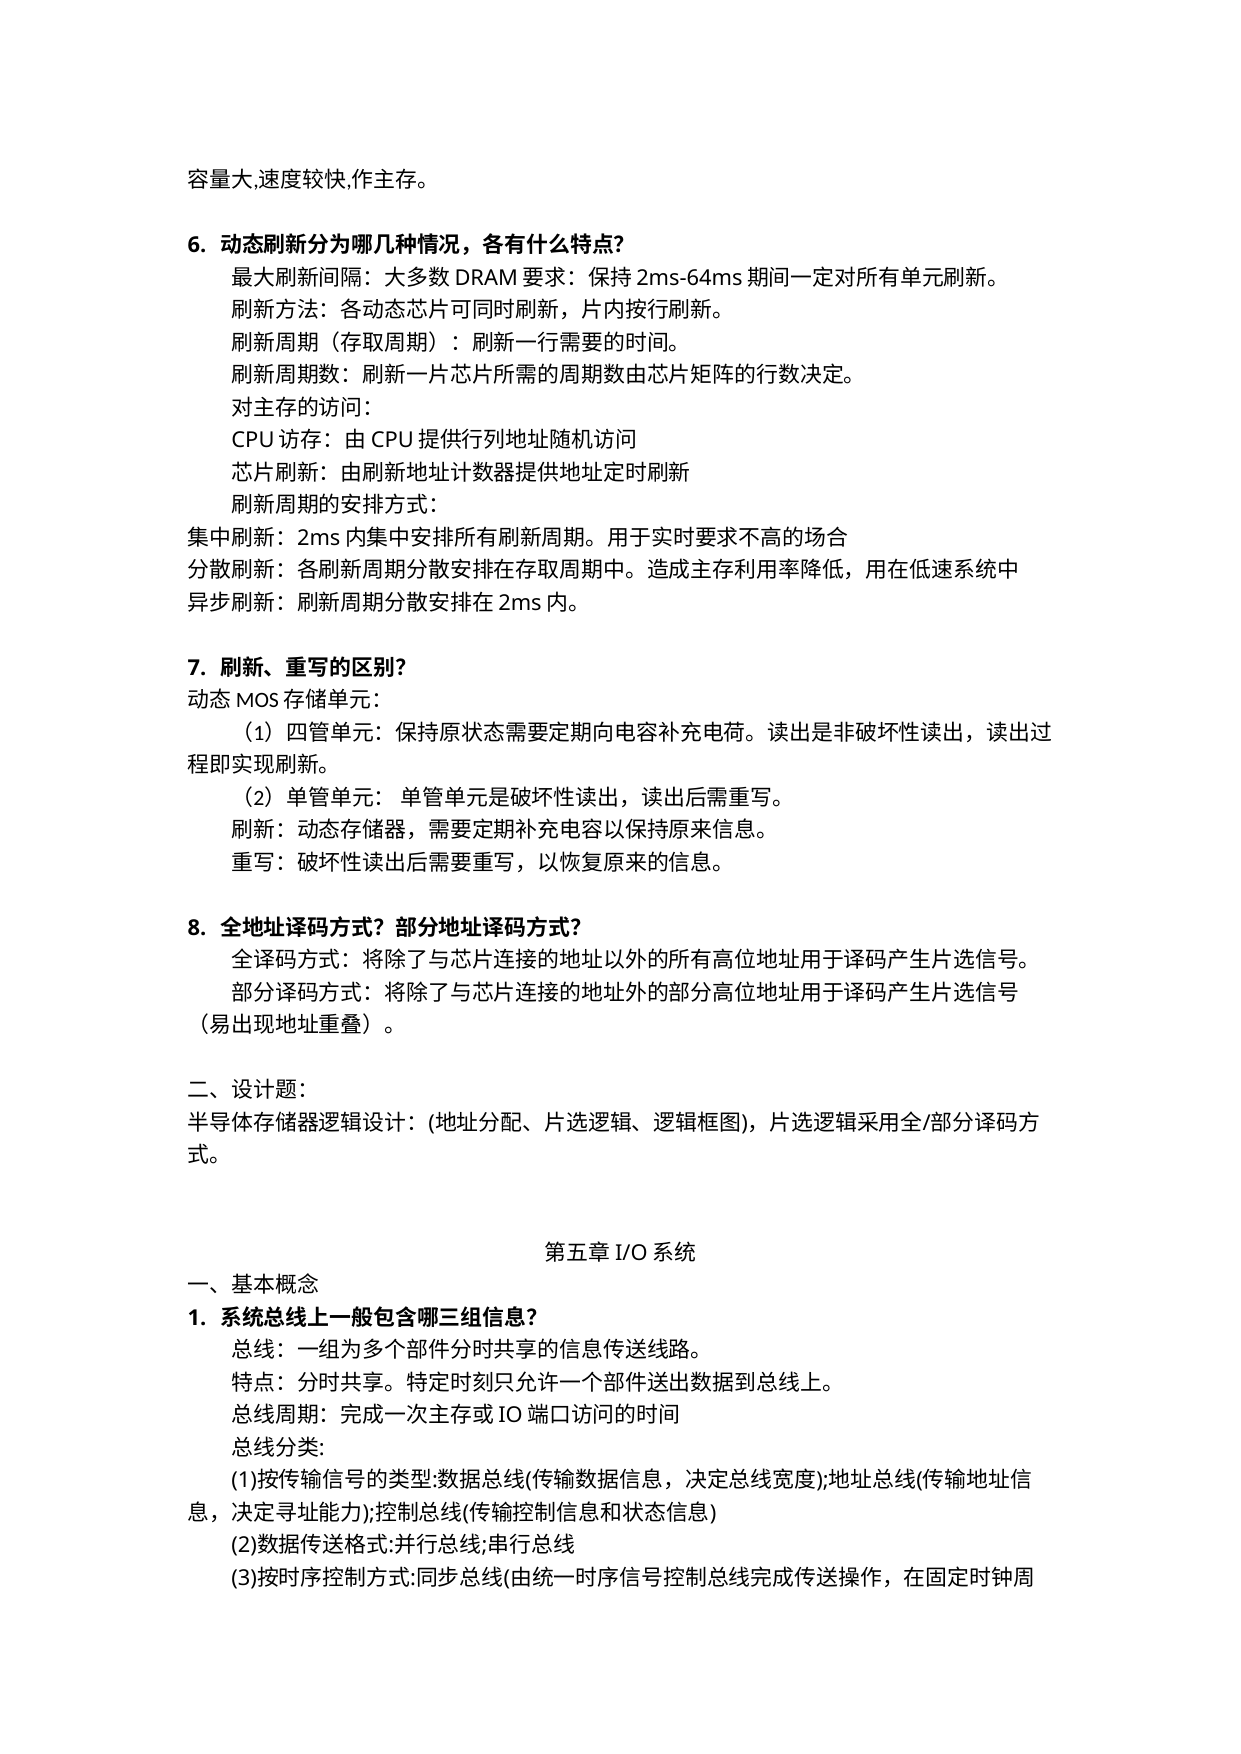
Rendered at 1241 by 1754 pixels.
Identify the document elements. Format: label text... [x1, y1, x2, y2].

text 刷新周期数：刷新一片芯片所需的周期数由芯片矩阵的行数决定。 [187, 357, 1053, 389]
text CPU访存：由CPU提供行列地址随机访问 [187, 422, 1053, 454]
text 二、设计题： [187, 1072, 1053, 1104]
text 重写：破坏性读出后需要重写，以恢复原来的信息。 [187, 844, 1053, 877]
text 最大刷新间隔：大多数DRAM要求：保持2ms-64ms期间一定对所有单元刷新。 [187, 259, 1053, 292]
text 总线周期：完成一次主存或IO端口访问的时间 [187, 1397, 1053, 1429]
text 总线分类: [187, 1429, 1053, 1462]
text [187, 162, 1053, 194]
text 部分译码方式：将除了与芯片连接的地址外的部分高位地址用于译码产生片选信号（易出现地址重叠）。 [187, 974, 1053, 1039]
text (2)数据传送格式:并行总线;串行总线 [187, 1527, 1053, 1559]
list 动态刷新分为哪几种情况，各有什么特点？ [187, 227, 1053, 259]
text (1)按传输信号的类型:数据总线(传输数据信息，决定总线宽度);地址总线(传输地址信息，决定寻址能力);控制总线(传输控制信息和状态信息) [187, 1462, 1053, 1527]
text 刷新方法：各动态芯片可同时刷新，片内按行刷新。 [187, 292, 1053, 324]
text 集中刷新：2ms内集中安排所有刷新周期。用于实时要求不高的场合 [187, 519, 1053, 552]
text 分散刷新：各刷新周期分散安排在存取周期中。造成主存利用率降低，用在低速系统中 [187, 552, 1053, 584]
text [187, 1559, 1053, 1592]
text 动态MOS存储单元： [187, 682, 1053, 714]
text 芯片刷新：由刷新地址计数器提供地址定时刷新 [187, 454, 1053, 487]
list 全地址译码方式？部分地址译码方式？ [187, 909, 1053, 942]
text 特点：分时共享。特定时刻只允许一个部件送出数据到总线上。 [187, 1364, 1053, 1397]
text 全译码方式：将除了与芯片连接的地址以外的所有高位地址用于译码产生片选信号。 [187, 942, 1053, 974]
list 基本概念 [187, 1267, 1053, 1299]
text 刷新周期的安排方式： [187, 487, 1053, 519]
list 系统总线上一般包含哪三组信息？ [187, 1299, 1053, 1332]
list 刷新、重写的区别？ [187, 649, 1053, 682]
text 对主存的访问： [187, 389, 1053, 422]
text 刷新：动态存储器，需要定期补充电容以保持原来信息。 [187, 812, 1053, 844]
text 刷新周期（存取周期）：刷新一行需要的时间。 [187, 324, 1053, 357]
text 半导体存储器逻辑设计：(地址分配、片选逻辑、逻辑框图)，片选逻辑采用全/部分译码方式。 [187, 1104, 1053, 1169]
text 总线：一组为多个部件分时共享的信息传送线路。 [187, 1332, 1053, 1364]
text 异步刷新：刷新周期分散安排在2ms内。 [187, 584, 1053, 617]
text （1）四管单元：保持原状态需要定期向电容补充电荷。读出是非破坏性读出，读出过程即实现刷新。 [187, 714, 1053, 779]
text （2）单管单元： 单管单元是破坏性读出，读出后需重写。 [187, 779, 1053, 812]
list I/O系统 [187, 1234, 1053, 1267]
